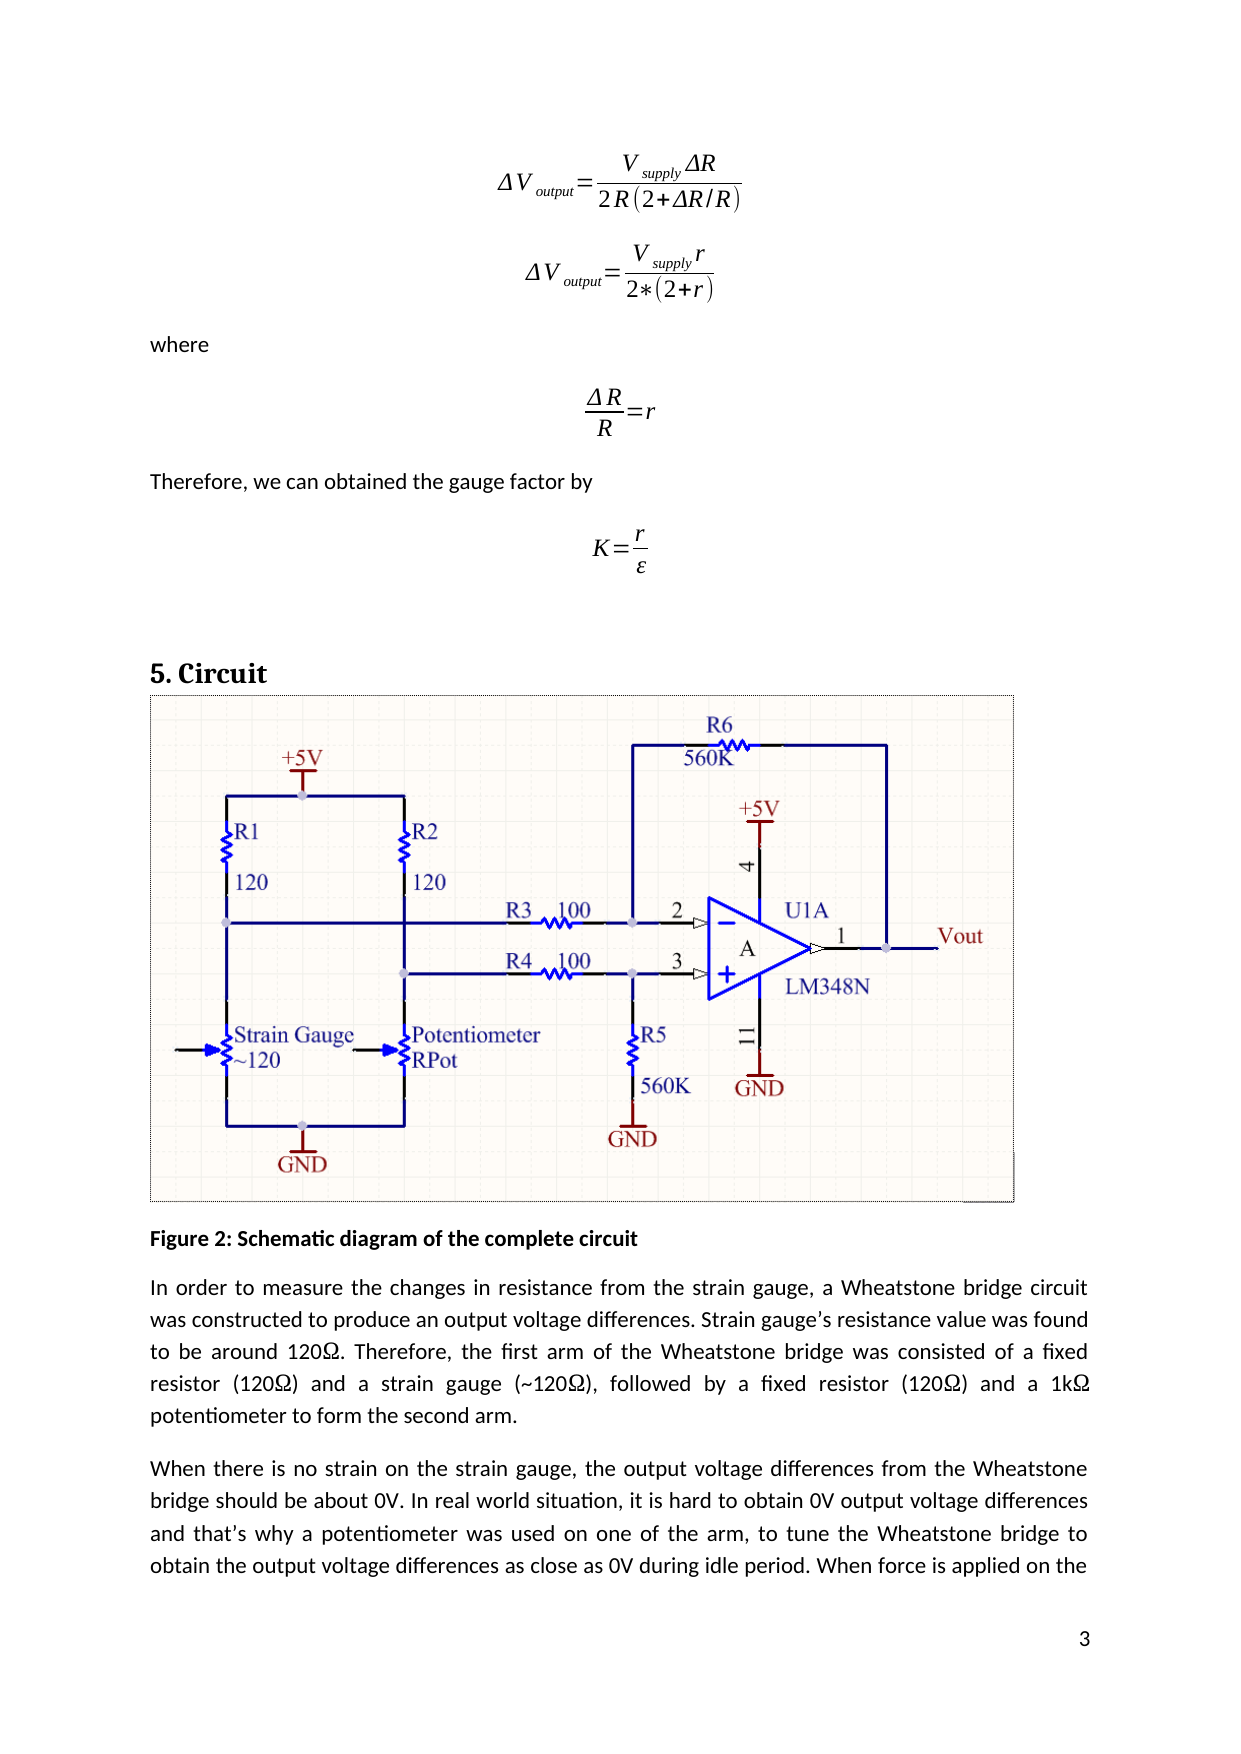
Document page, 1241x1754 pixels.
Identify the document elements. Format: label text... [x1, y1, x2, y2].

text In order to measure the changes in resistance from the strain gauge, a Wheatstone bridge circuit was constructed to produce an output voltage differences. Strain gauge’s resistance value was found to be around 120Ω. Therefore, the first arm of the Wheatstone bridge was consisted of a fixed resistor (120Ω) and a strain gauge (~120Ω), followed by a fixed resistor (120Ω) and a 1kΩ potentiometer to form the second arm. [150, 1273, 1090, 1429]
text Therefore, we can obtained the gauge factor by [150, 467, 1090, 495]
picture [150, 695, 1015, 1203]
text 5. Circuit [150, 657, 1090, 691]
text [150, 1454, 1090, 1579]
text where [150, 330, 1090, 358]
text Figure 2: Schematic diagram of the complete circuit [150, 1224, 1090, 1252]
